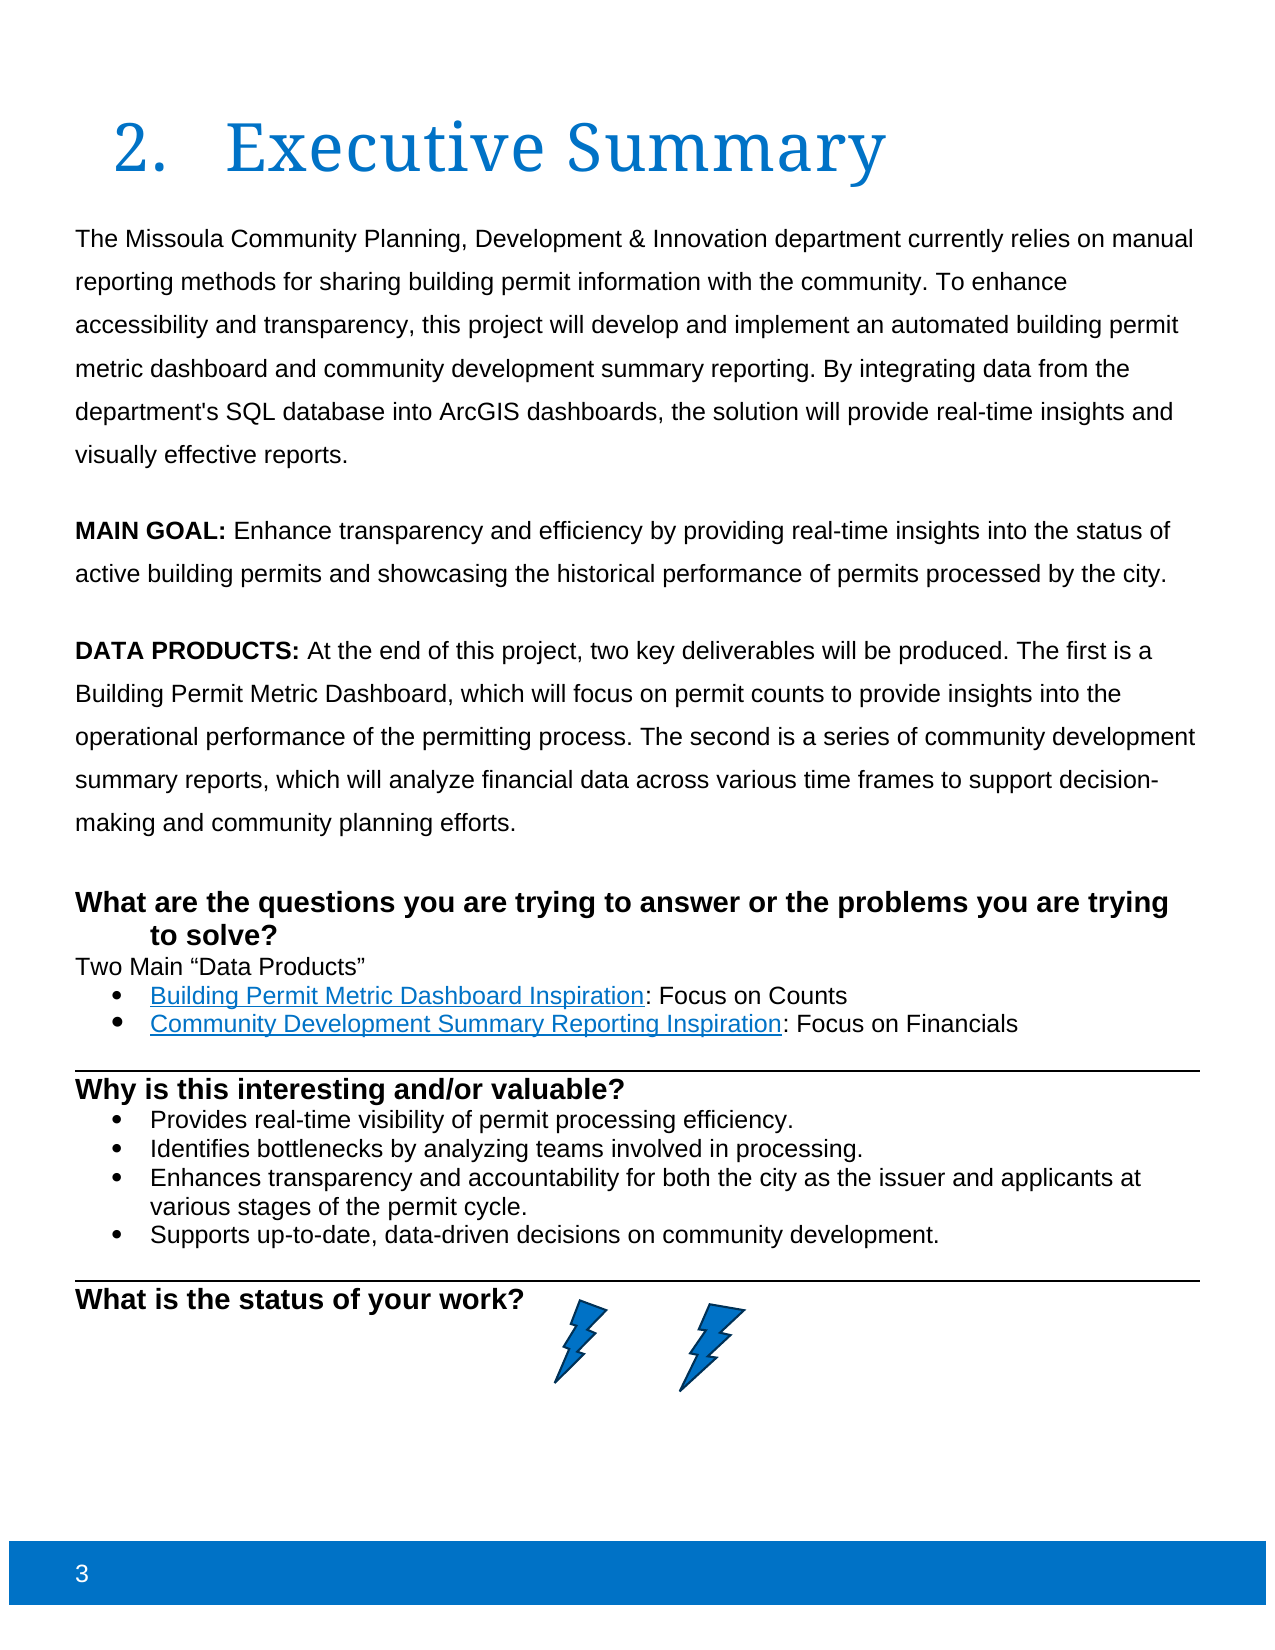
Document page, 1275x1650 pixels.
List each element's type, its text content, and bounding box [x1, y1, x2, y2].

list Enhances transparency and accountability for both the city as the issuer and applicants at various stages of the permit cycle. [112, 1163, 1200, 1221]
list Community Development Summary Reporting Inspiration: Focus on Financials [112, 1009, 1200, 1039]
text The Missoula Community Planning, Development & Innovation department currently relies on manual reporting methods for sharing building permit information with the community. To enhance accessibility and transparency, this project will develop and implement an automated building permit metric dashboard and community development summary reporting. By integrating data from the department's SQL database into ArcGIS dashboards, the solution will provide real-time insights and visually effective reports. [75, 224, 1200, 468]
list Provides real-time visibility of permit processing efficiency. [112, 1105, 1200, 1134]
text What are the questions you are trying to answer or the problems you are trying to solve? [75, 885, 1200, 952]
subtitle Executive Summary [112, 100, 1200, 191]
text Why is this interesting and/or valuable? [75, 1072, 1200, 1105]
text MAIN GOAL: Enhance transparency and efficiency by providing real-time insights into the status of active building permits and showcasing the historical performance of permits processed by the city. [75, 516, 1200, 588]
list Supports up-to-date, data-driven decisions on community development. [112, 1221, 1200, 1249]
list Building Permit Metric Dashboard Inspiration: Focus on Counts [112, 981, 1200, 1009]
text DATA PRODUCTS: At the end of this project, two key deliverables will be produced. The first is a Building Permit Metric Dashboard, which will focus on permit counts to provide insights into the operational performance of the permitting process. The second is a series of community development summary reports, which will analyze financial data across various time frames to support decision-making and community planning efforts. [75, 636, 1200, 837]
list Identifies bottlenecks by analyzing teams involved in processing. [112, 1134, 1200, 1163]
text What is the status of your work? [75, 1282, 1200, 1315]
text Two Main “Data Products” [75, 952, 1200, 981]
